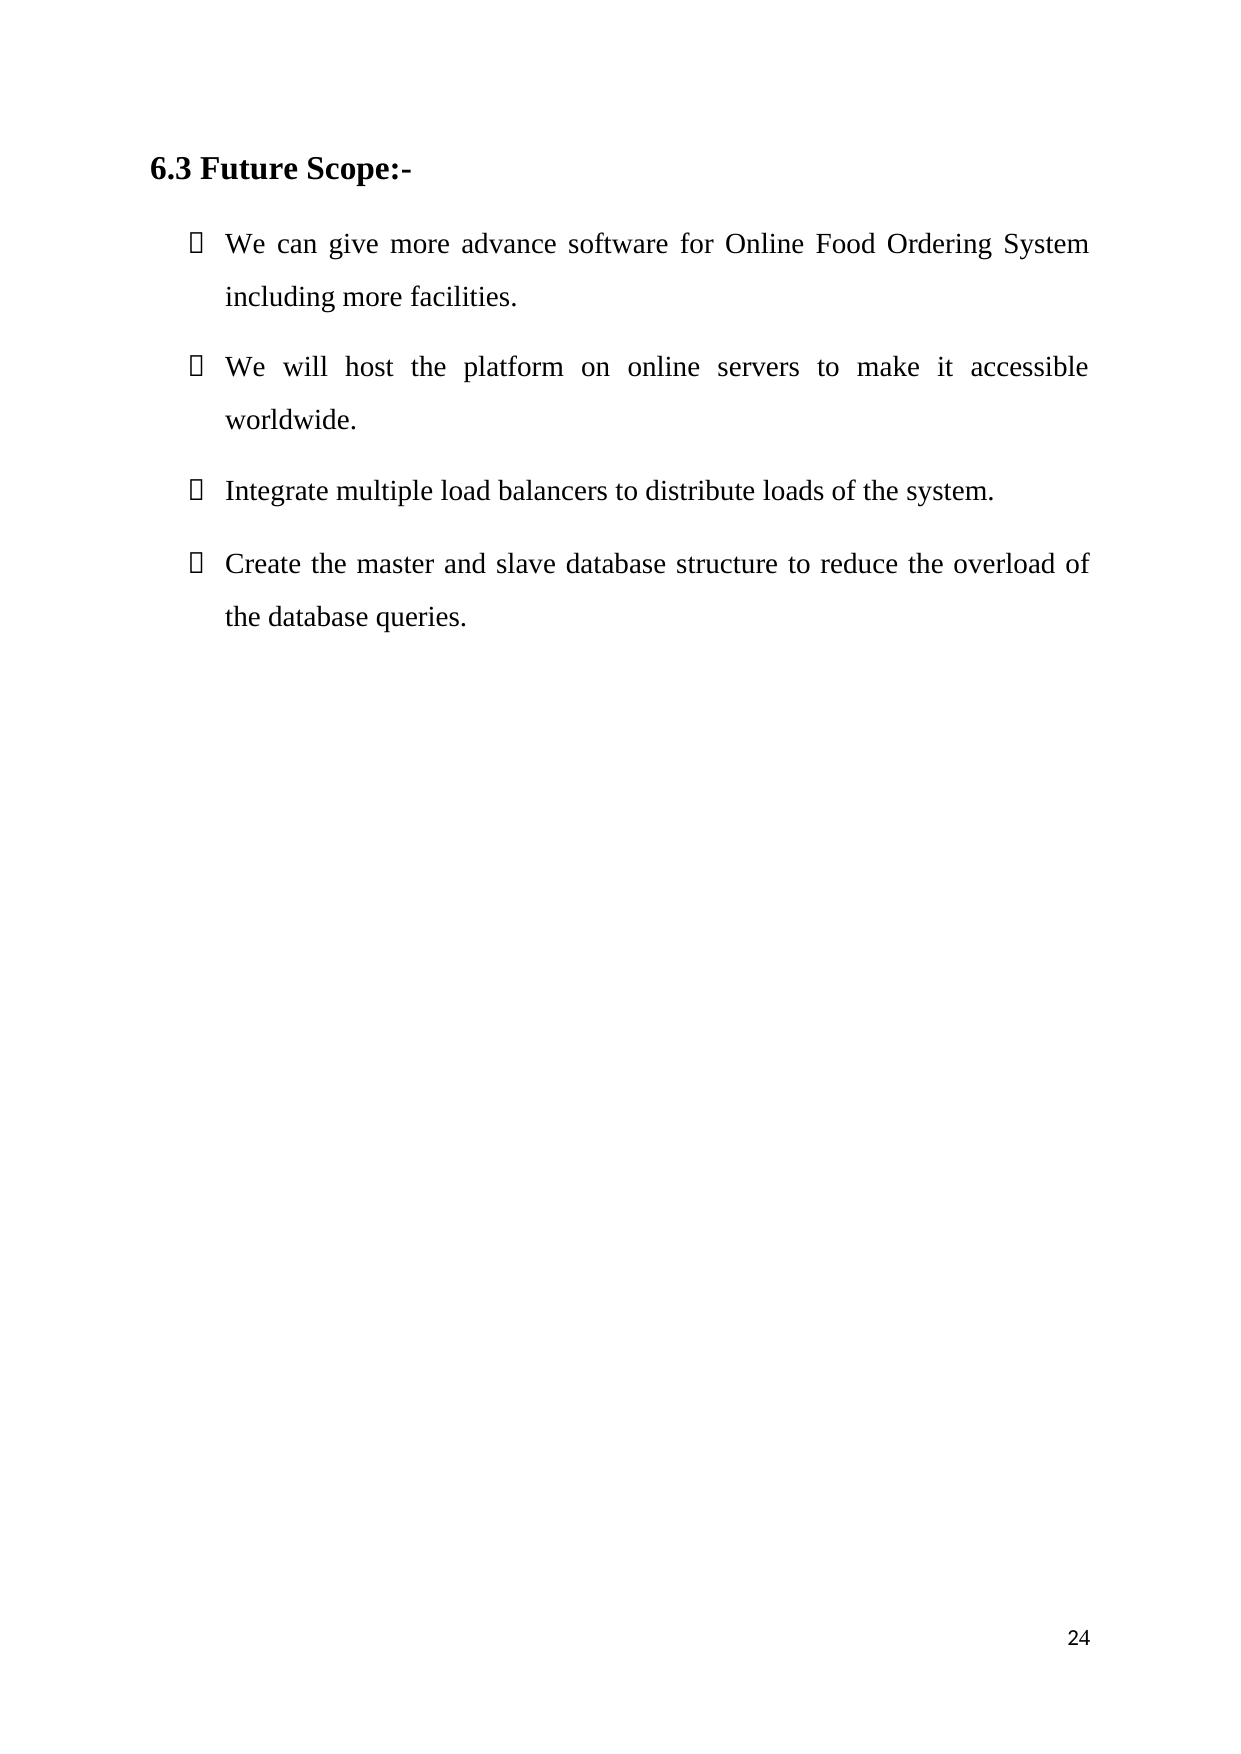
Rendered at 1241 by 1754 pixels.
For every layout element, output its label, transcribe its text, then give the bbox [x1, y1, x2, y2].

list We will host the platform on online servers to make it accessible worldwide. [187, 346, 1091, 436]
list Future Scope:- [150, 148, 1203, 187]
list Integrate multiple load balancers to distribute loads of the system. [187, 469, 1203, 509]
list Create the master and slave database structure to reduce the overload of the database queries. [187, 542, 1091, 632]
list We can give more advance software for Online Food Ordering System including more facilities. [187, 222, 1091, 312]
